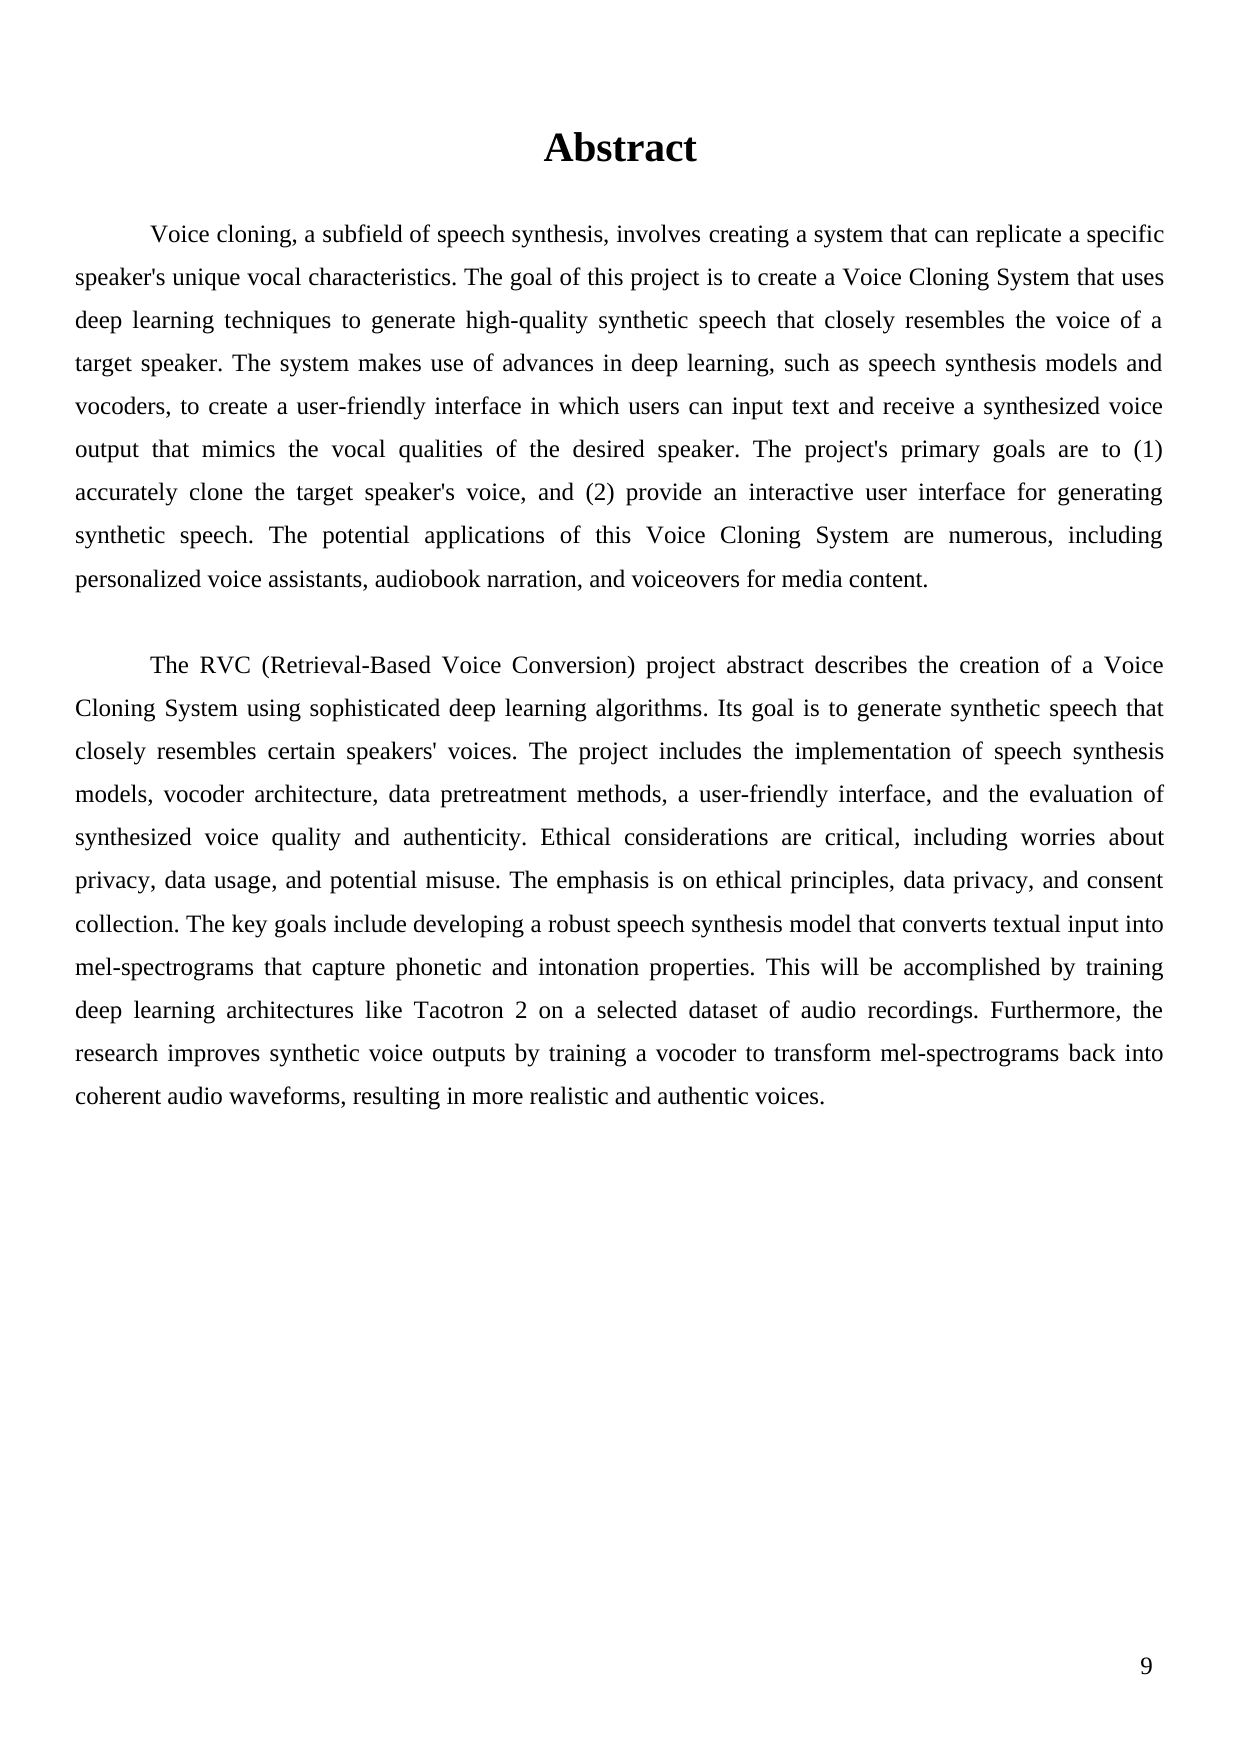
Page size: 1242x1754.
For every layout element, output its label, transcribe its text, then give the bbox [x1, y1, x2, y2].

subtitle Abstract [61, 123, 1179, 171]
text Voice cloning, a subfield of speech synthesis, involves creating a system that can replicate a specific speaker's unique vocal characteristics. The goal of this project is to create a Voice Cloning System that uses deep learning techniques to generate high-quality synthetic speech that closely resembles the voice of a target speaker. The system makes use of advances in deep learning, such as speech synthesis models and vocoders, to create a user-friendly interface in which users can input text and receive a synthesized voice output that mimics the vocal qualities of the desired speaker. The project's primary goals are to (1) accurately clone the target speaker's voice, and (2) provide an interactive user interface for generating synthetic speech. The potential applications of this Voice Cloning System are numerous, including personalized voice assistants, audiobook narration, and voiceovers for media content. [75, 219, 1164, 592]
text The RVC (Retrieval-Based Voice Conversion) project abstract describes the creation of a Voice Cloning System using sophisticated deep learning algorithms. Its goal is to generate synthetic speech that closely resembles certain speakers' voices. The project includes the implementation of speech synthesis models, vocoder architecture, data pretreatment methods, a user-friendly interface, and the evaluation of synthesized voice quality and authenticity. Ethical considerations are critical, including worries about privacy, data usage, and potential misuse. The emphasis is on ethical principles, data privacy, and consent collection. The key goals include developing a robust speech synthesis model that converts textual input into mel-spectrograms that capture phonetic and intonation properties. This will be accomplished by training deep learning architectures like Tacotron 2 on a selected dataset of audio recordings. Furthermore, the research improves synthetic voice outputs by training a vocoder to transform mel-spectrograms back into coherent audio waveforms, resulting in more realistic and authentic voices. [75, 650, 1165, 1110]
